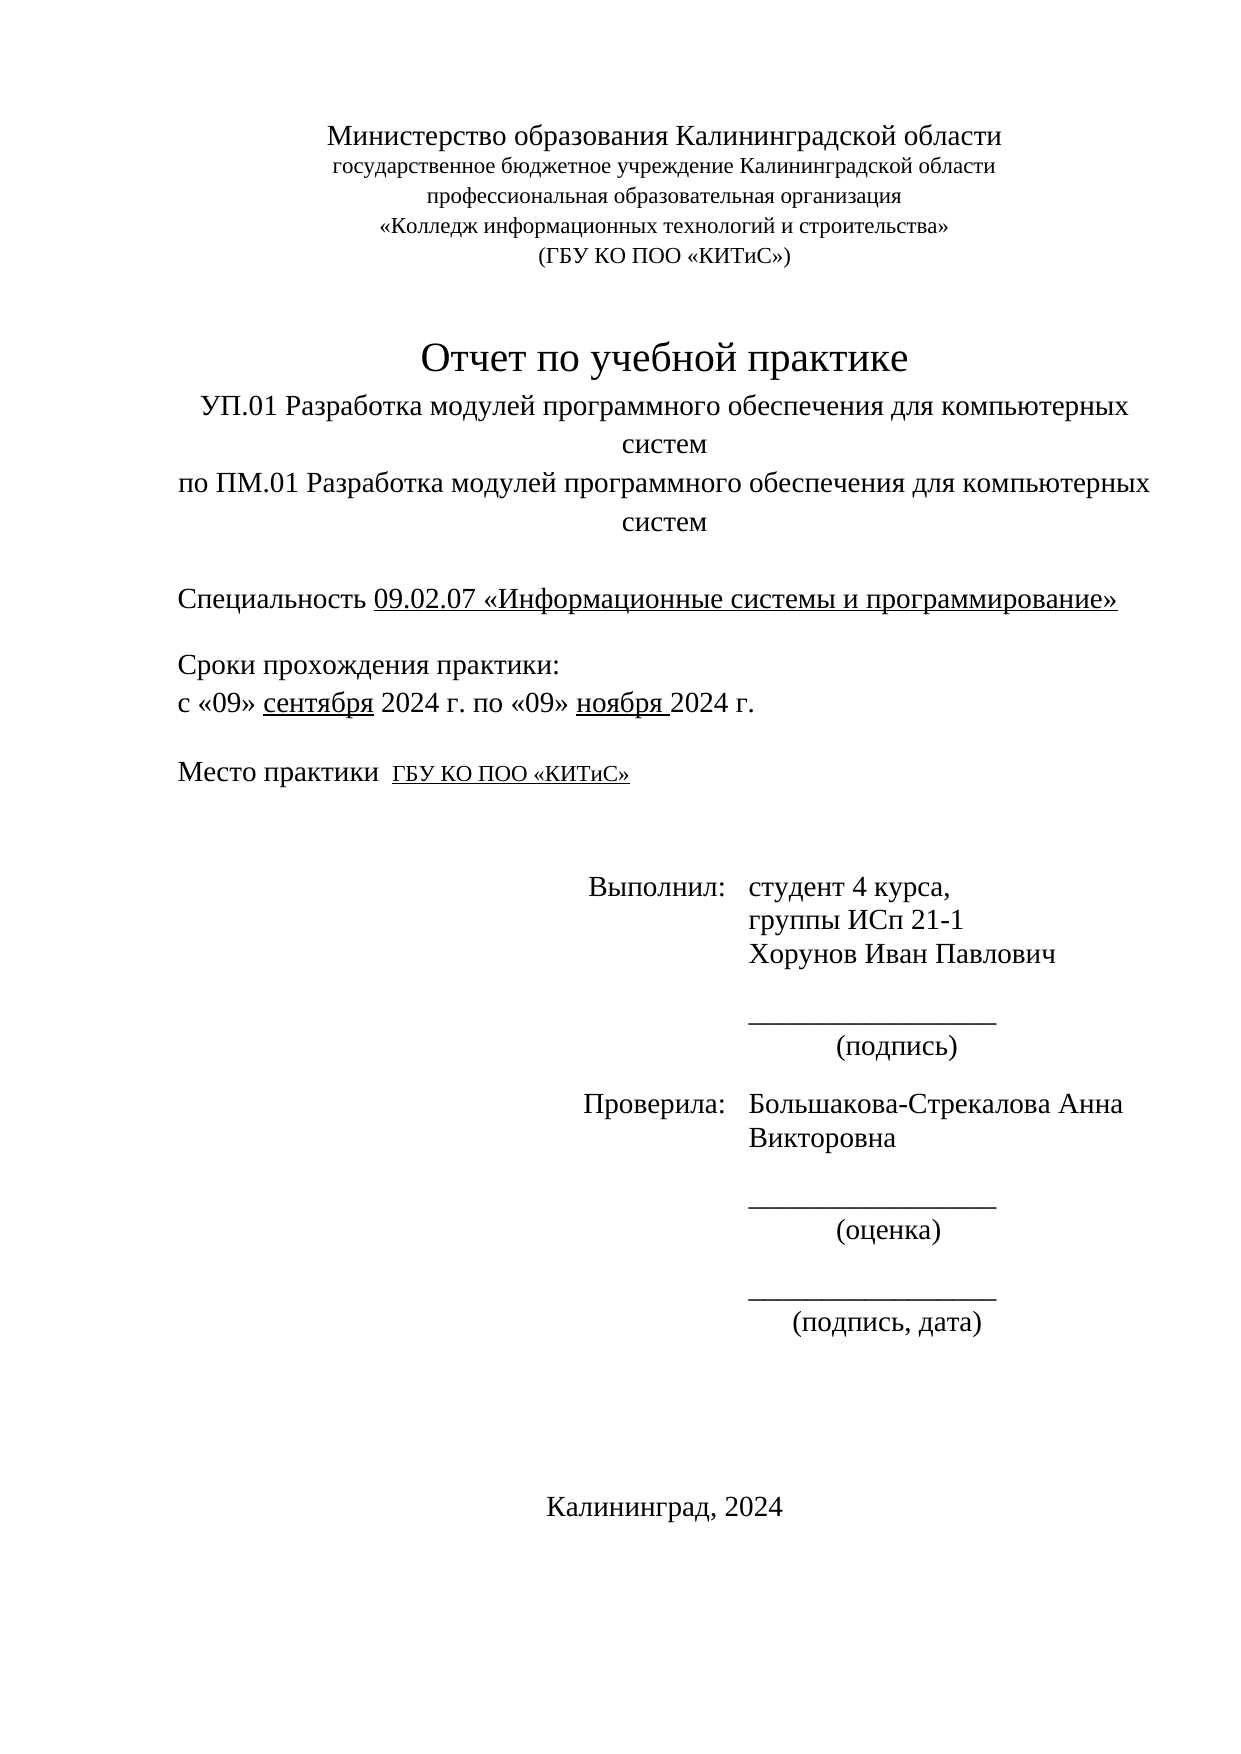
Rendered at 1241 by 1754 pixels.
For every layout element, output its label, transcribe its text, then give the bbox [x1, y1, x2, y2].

table_cell Проверила: [177, 1061, 737, 1338]
table_header Выполнил: [177, 869, 737, 1061]
text Отчет по учебной практике [177, 333, 1152, 381]
table_header студент 4 курса, группы ИСп 21-1 Хорунов Иван Павлович _________________ (подпись) [737, 869, 1152, 1061]
text Место практики ГБУ КО ПОО «КИТиС» [177, 754, 1154, 788]
text государственное бюджетное учреждение Калининградской области [177, 152, 1152, 178]
text УП.01 Разработка модулей программного обеспечения для компьютерных систем [177, 388, 1152, 460]
text Специальность 09.02.07 «Информационные системы и программирование» [177, 581, 1152, 614]
text «Колледж информационных технологий и строительства» [177, 212, 1152, 238]
text Сроки прохождения практики: [177, 647, 1152, 680]
table_cell Большакова-Стрекалова Анна Викторовна _________________ (оценка) _________________ (подпись, дата) [737, 1061, 1152, 1338]
text Министерство образования Калининградской области [177, 118, 1152, 152]
text по ПМ.01 Разработка модулей программного обеспечения для компьютерных систем [177, 465, 1152, 537]
text Калининград, 2024 [177, 1489, 1152, 1523]
text (ГБУ КО ПОО «КИТиС») [177, 242, 1152, 269]
text с «09» сентября 2024 г. по «09» ноября 2024 г. [177, 685, 1152, 719]
text профессиональная образовательная организация [177, 182, 1152, 208]
